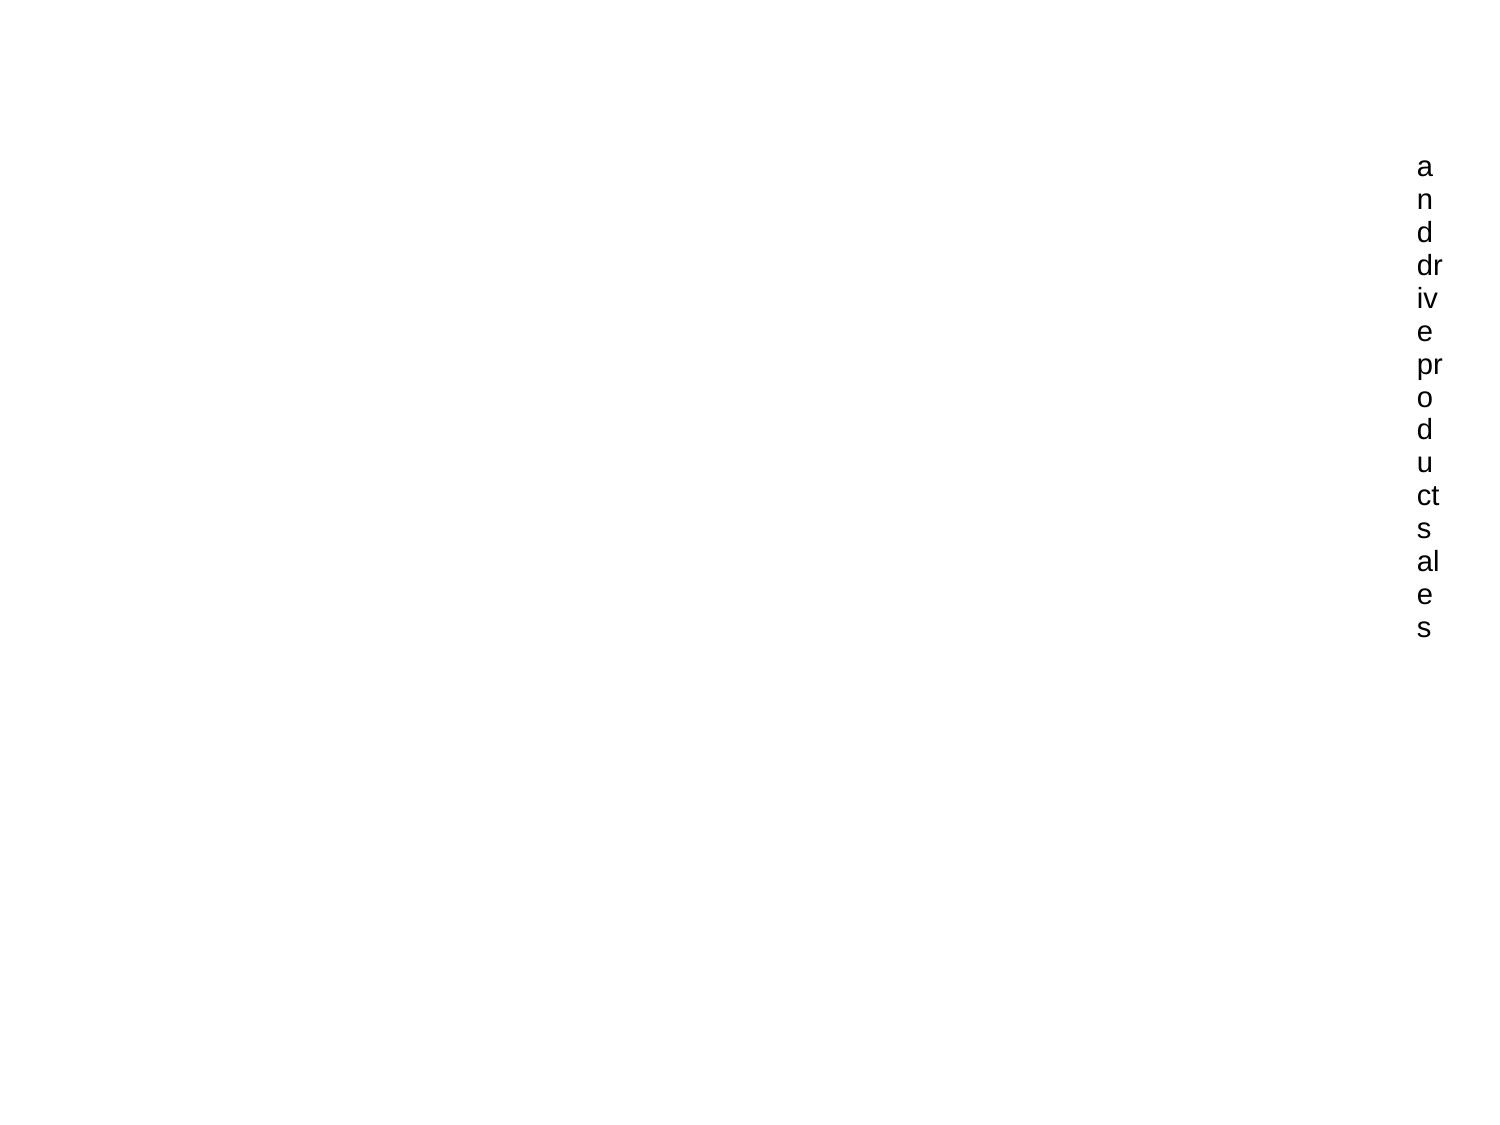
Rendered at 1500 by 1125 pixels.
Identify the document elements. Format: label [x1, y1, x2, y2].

list [1417, 150, 1444, 644]
